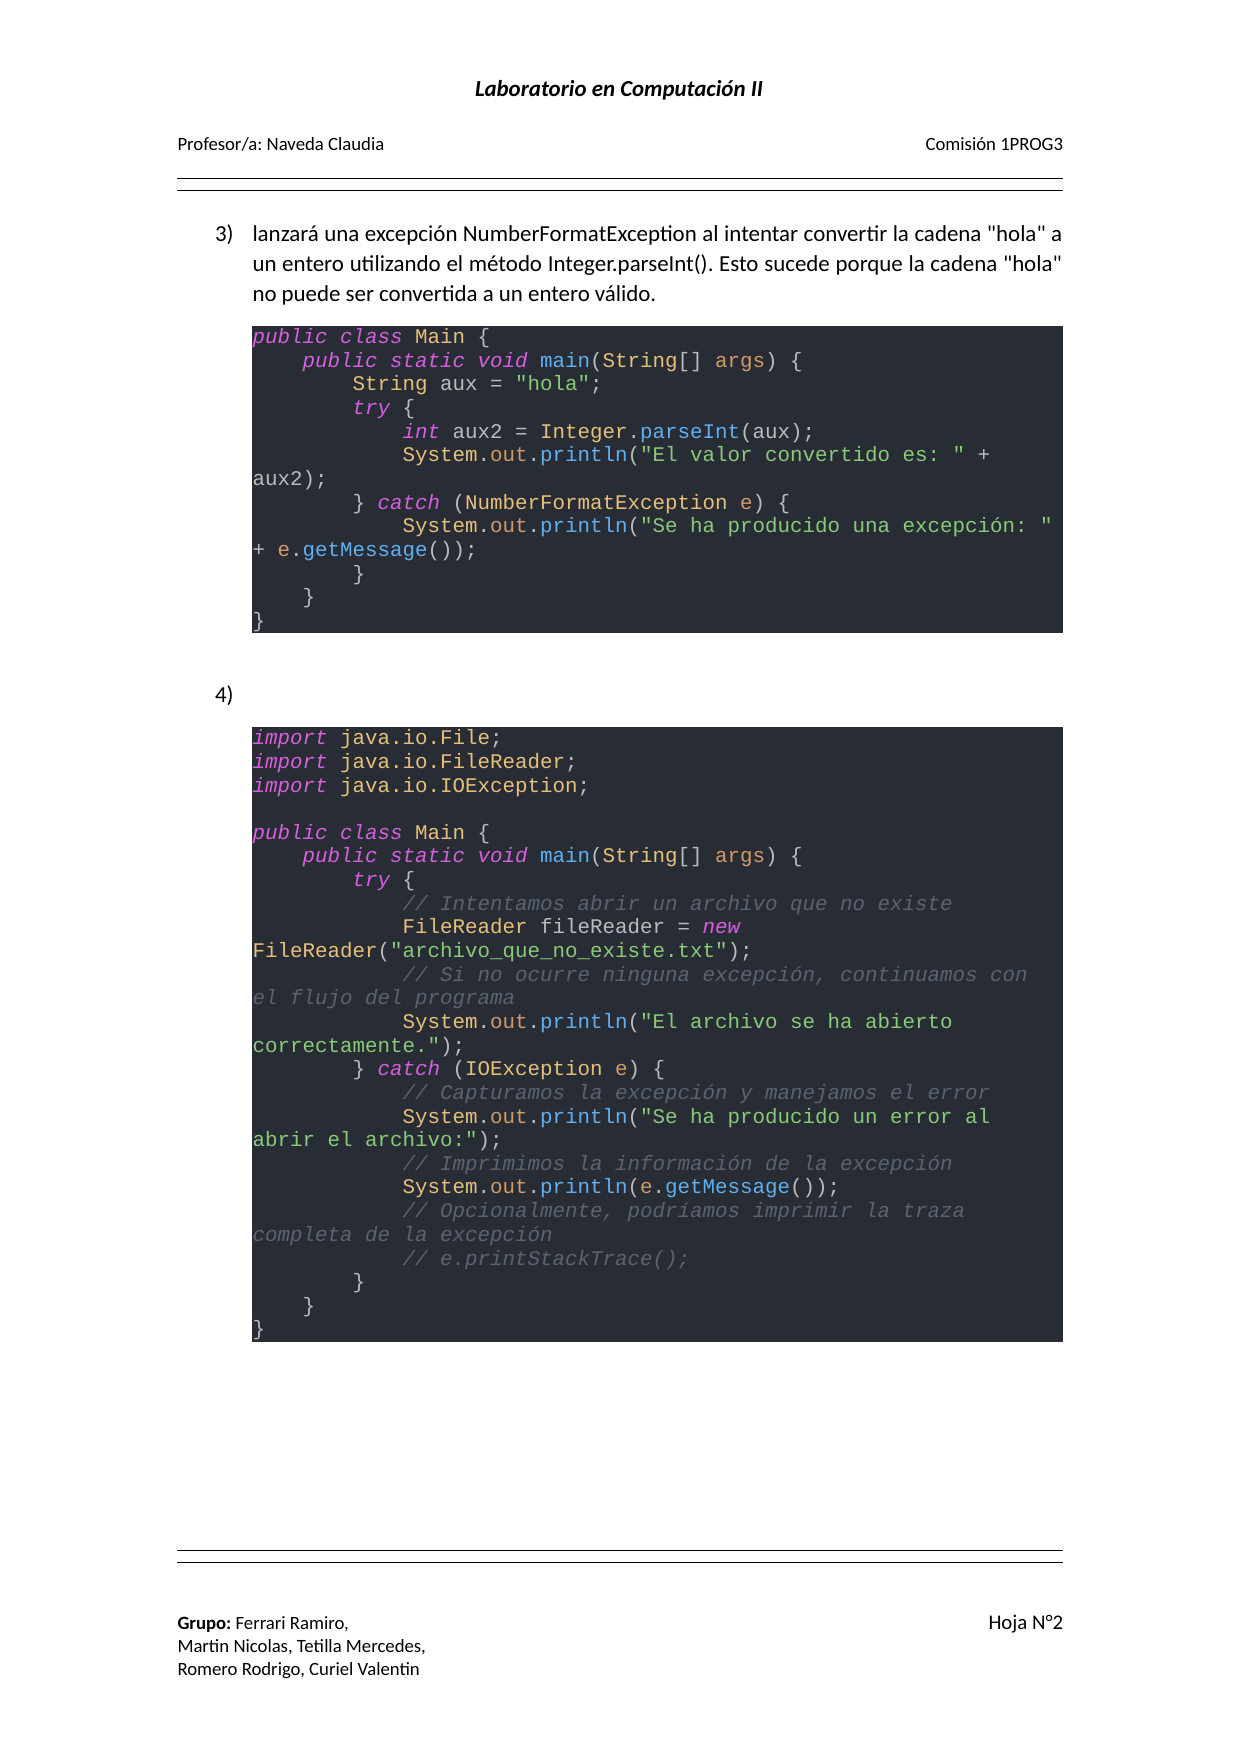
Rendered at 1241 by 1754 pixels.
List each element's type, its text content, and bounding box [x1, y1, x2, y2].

text public class Main { public static void main(String[] args) { String aux = "hola"; try { int aux2 = Integer.parseInt(aux); System.out.println("El valor convertido es: " + aux2); } catch (NumberFormatException e) { System.out.println("Se ha producido una excepción: " + e.getMessage()); } } } [252, 326, 1063, 633]
text import java.io.File; import java.io.FileReader; import java.io.IOException; public class Main { public static void main(String[] args) { try { // Intentamos abrir un archivo que no existe FileReader fileReader = new FileReader("archivo_que_no_existe.txt"); // Si no ocurre ninguna excepción, continuamos con el flujo del programa System.out.println("El archivo se ha abierto correctamente."); } catch (IOException e) { // Capturamos la excepción y manejamos el error System.out.println("Se ha producido un error al abrir el archivo:"); // Imprimimos la información de la excepción System.out.println(e.getMessage()); // Opcionalmente, podríamos imprimir la traza completa de la excepción // e.printStackTrace(); } } } [252, 727, 1063, 1342]
